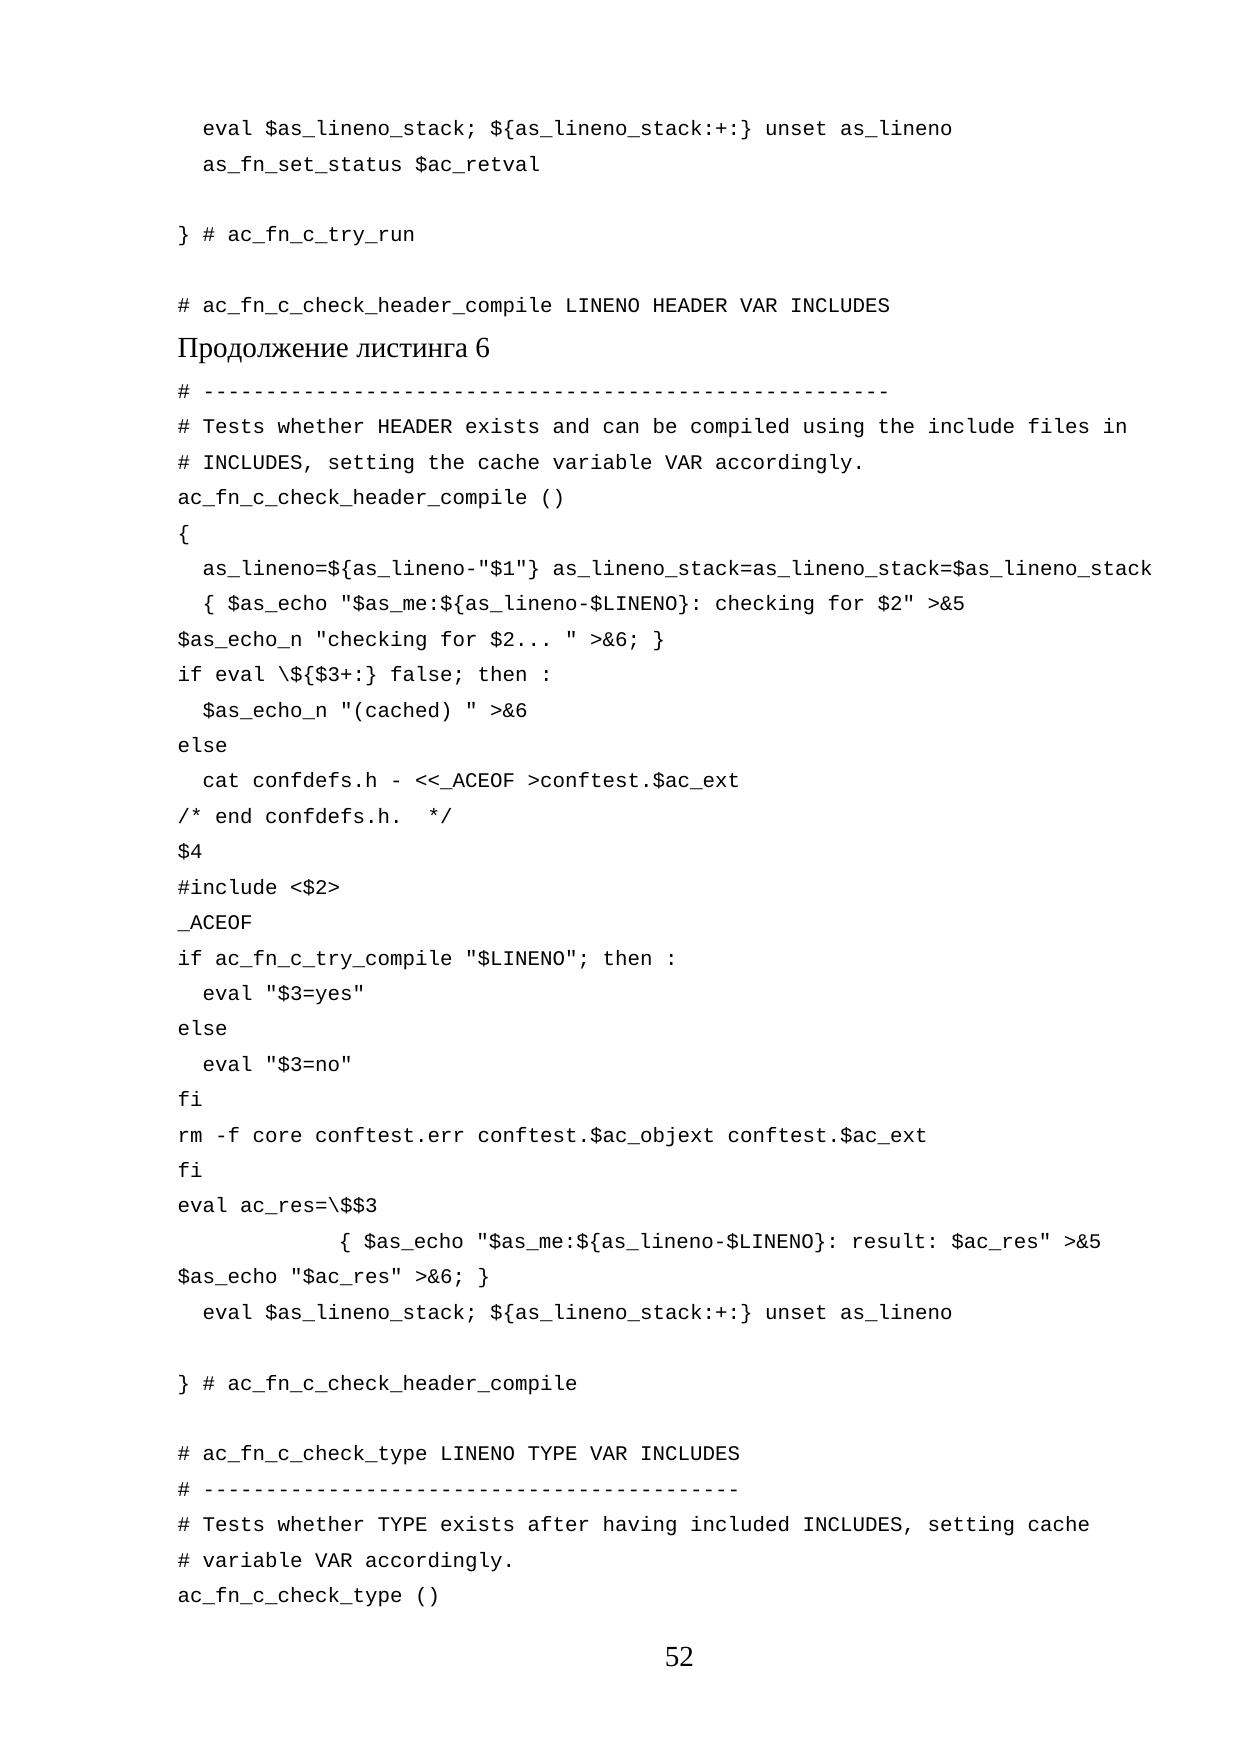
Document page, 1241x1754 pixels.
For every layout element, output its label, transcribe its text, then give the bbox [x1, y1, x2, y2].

text { $as_echo "$as_me:${as_lineno-$LINENO}: result: $ac_res" >&5 [177, 1231, 1181, 1254]
text eval "$3=yes" [177, 983, 1181, 1007]
text $as_echo "$ac_res" >&6; } [177, 1266, 1181, 1290]
text /* end confdefs.h. */ [177, 806, 1181, 829]
text $as_echo_n "(cached) " >&6 [177, 700, 1181, 723]
text } # ac_fn_c_check_header_compile [177, 1373, 1181, 1396]
text _ACEOF [177, 912, 1181, 936]
text { [177, 523, 1181, 546]
text # variable VAR accordingly. [177, 1550, 1181, 1573]
text eval $as_lineno_stack; ${as_lineno_stack:+:} unset as_lineno [177, 118, 1181, 142]
text # ac_fn_c_check_type LINENO TYPE VAR INCLUDES [177, 1443, 1181, 1467]
text # ------------------------------------------- [177, 1479, 1181, 1502]
text # ------------------------------------------------------- [177, 381, 1181, 404]
text else [177, 735, 1181, 759]
text eval "$3=no" [177, 1054, 1181, 1077]
text # INCLUDES, setting the cache variable VAR accordingly. [177, 452, 1181, 475]
text rm -f core conftest.err conftest.$ac_objext conftest.$ac_ext [177, 1125, 1181, 1148]
text ac_fn_c_check_header_compile () [177, 487, 1181, 511]
text fi [177, 1160, 1181, 1184]
text if eval \${$3+:} false; then : [177, 664, 1181, 688]
text cat confdefs.h - <<_ACEOF >conftest.$ac_ext [177, 771, 1181, 794]
text eval ac_res=\$$3 [177, 1196, 1181, 1219]
text #include <$2> [177, 877, 1181, 900]
text else [177, 1018, 1181, 1042]
text if ac_fn_c_try_compile "$LINENO"; then : [177, 948, 1181, 971]
text as_fn_set_status $ac_retval [177, 153, 1181, 177]
text # Tests whether TYPE exists after having included INCLUDES, setting cache [177, 1514, 1181, 1538]
text ac_fn_c_check_type () [177, 1585, 1181, 1609]
text { $as_echo "$as_me:${as_lineno-$LINENO}: checking for $2" >&5 [177, 593, 1181, 617]
text # Tests whether HEADER exists and can be compiled using the include files in [177, 416, 1181, 440]
text Продолжение листинга 6 [177, 331, 1181, 364]
text fi [177, 1089, 1181, 1113]
text # ac_fn_c_check_header_compile LINENO HEADER VAR INCLUDES [177, 295, 1181, 319]
text as_lineno=${as_lineno-"$1"} as_lineno_stack=as_lineno_stack=$as_lineno_stack [177, 558, 1181, 582]
text $as_echo_n "checking for $2... " >&6; } [177, 629, 1181, 652]
text } # ac_fn_c_try_run [177, 224, 1181, 248]
text $4 [177, 841, 1181, 865]
text eval $as_lineno_stack; ${as_lineno_stack:+:} unset as_lineno [177, 1302, 1181, 1325]
